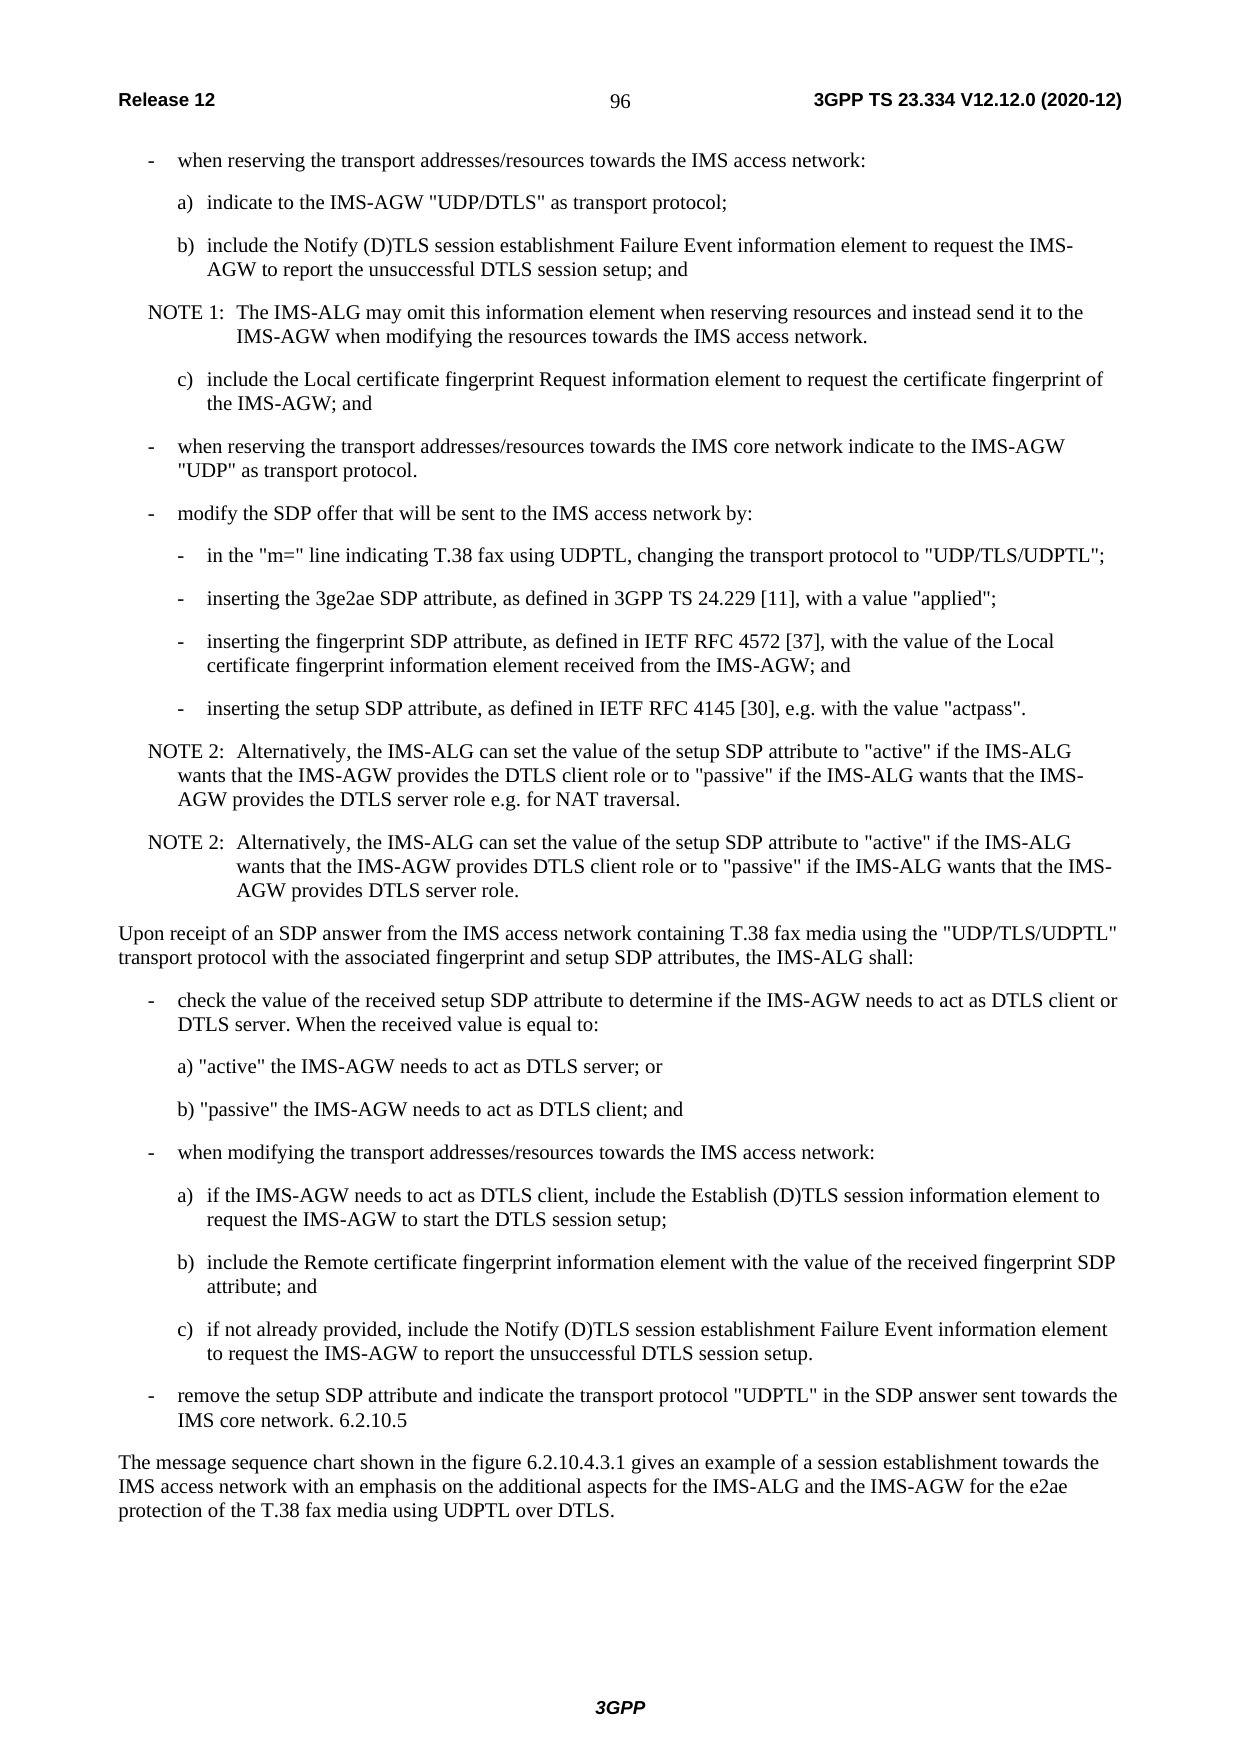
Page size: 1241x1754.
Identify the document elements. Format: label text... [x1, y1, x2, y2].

text - check the value of the received setup SDP attribute to determine if the IMS-AGW needs to act as DTLS client or DTLS server. When the received value is equal to: [148, 987, 1122, 1036]
text a) "active" the IMS-AGW needs to act as DTLS server; or [177, 1054, 1122, 1078]
text - inserting the 3ge2ae SDP attribute, as defined in 3GPP TS 24.229 [11], with a value "applied"; [177, 586, 1122, 610]
text The message sequence chart shown in the figure 6.2.10.4.3.1 gives an example of a session establishment towards the IMS access network with an emphasis on the additional aspects for the IMS-ALG and the IMS-AGW for the e2ae protection of the T.38 fax media using UDPTL over DTLS. [118, 1450, 1122, 1522]
text b) include the Remote certificate fingerprint information element with the value of the received fingerprint SDP attribute; and [177, 1250, 1122, 1298]
text - inserting the setup SDP attribute, as defined in IETF RFC 4145 [30], e.g. with the value "actpass". [177, 696, 1122, 720]
text NOTE 2: Alternatively, the IMS-ALG can set the value of the setup SDP attribute to "active" if the IMS-ALG wants that the IMS-AGW provides DTLS client role or to "passive" if the IMS-ALG wants that the IMS-AGW provides DTLS server role. [148, 830, 1122, 902]
text c) if not already provided, include the Notify (D)TLS session establishment Failure Event information element to request the IMS-AGW to report the unsuccessful DTLS session setup. [177, 1317, 1122, 1365]
text - when reserving the transport addresses/resources towards the IMS access network: [148, 147, 1122, 172]
text a) indicate to the IMS-AGW "UDP/DTLS" as transport protocol; [177, 190, 1122, 214]
text - remove the setup SDP attribute and indicate the transport protocol "UDPTL" in the SDP answer sent towards the IMS core network. 6.2.10.5 [148, 1383, 1122, 1432]
text c) include the Local certificate fingerprint Request information element to request the certificate fingerprint of the IMS-AGW; and [177, 367, 1122, 415]
text - modify the SDP offer that will be sent to the IMS access network by: [148, 501, 1122, 525]
text - when reserving the transport addresses/resources towards the IMS core network indicate to the IMS-AGW "UDP" as transport protocol. [148, 434, 1122, 482]
text b) "passive" the IMS-AGW needs to act as DTLS client; and [177, 1097, 1122, 1121]
text Upon receipt of an SDP answer from the IMS access network containing T.38 fax media using the "UDP/TLS/UDPTL" transport protocol with the associated fingerprint and setup SDP attributes, the IMS-ALG shall: [118, 921, 1122, 969]
text NOTE 1: The IMS-ALG may omit this information element when reserving resources and instead send it to the IMS-AGW when modifying the resources towards the IMS access network. [148, 300, 1122, 348]
text - inserting the fingerprint SDP attribute, as defined in IETF RFC 4572 [37], with the value of the Local certificate fingerprint information element received from the IMS-AGW; and [177, 629, 1122, 677]
text - in the "m=" line indicating T.38 fax using UDPTL, changing the transport protocol to "UDP/TLS/UDPTL"; [177, 543, 1122, 567]
text a) if the IMS-AGW needs to act as DTLS client, include the Establish (D)TLS session information element to request the IMS-AGW to start the DTLS session setup; [177, 1183, 1122, 1231]
text - when modifying the transport addresses/resources towards the IMS access network: [148, 1140, 1122, 1164]
text b) include the Notify (D)TLS session establishment Failure Event information element to request the IMS-AGW to report the unsuccessful DTLS session setup; and [177, 233, 1122, 281]
text NOTE 2: Alternatively, the IMS-ALG can set the value of the setup SDP attribute to "active" if the IMS-ALG wants that the IMS-AGW provides the DTLS client role or to "passive" if the IMS-ALG wants that the IMS-AGW provides the DTLS server role e.g. for NAT traversal. [148, 739, 1122, 811]
